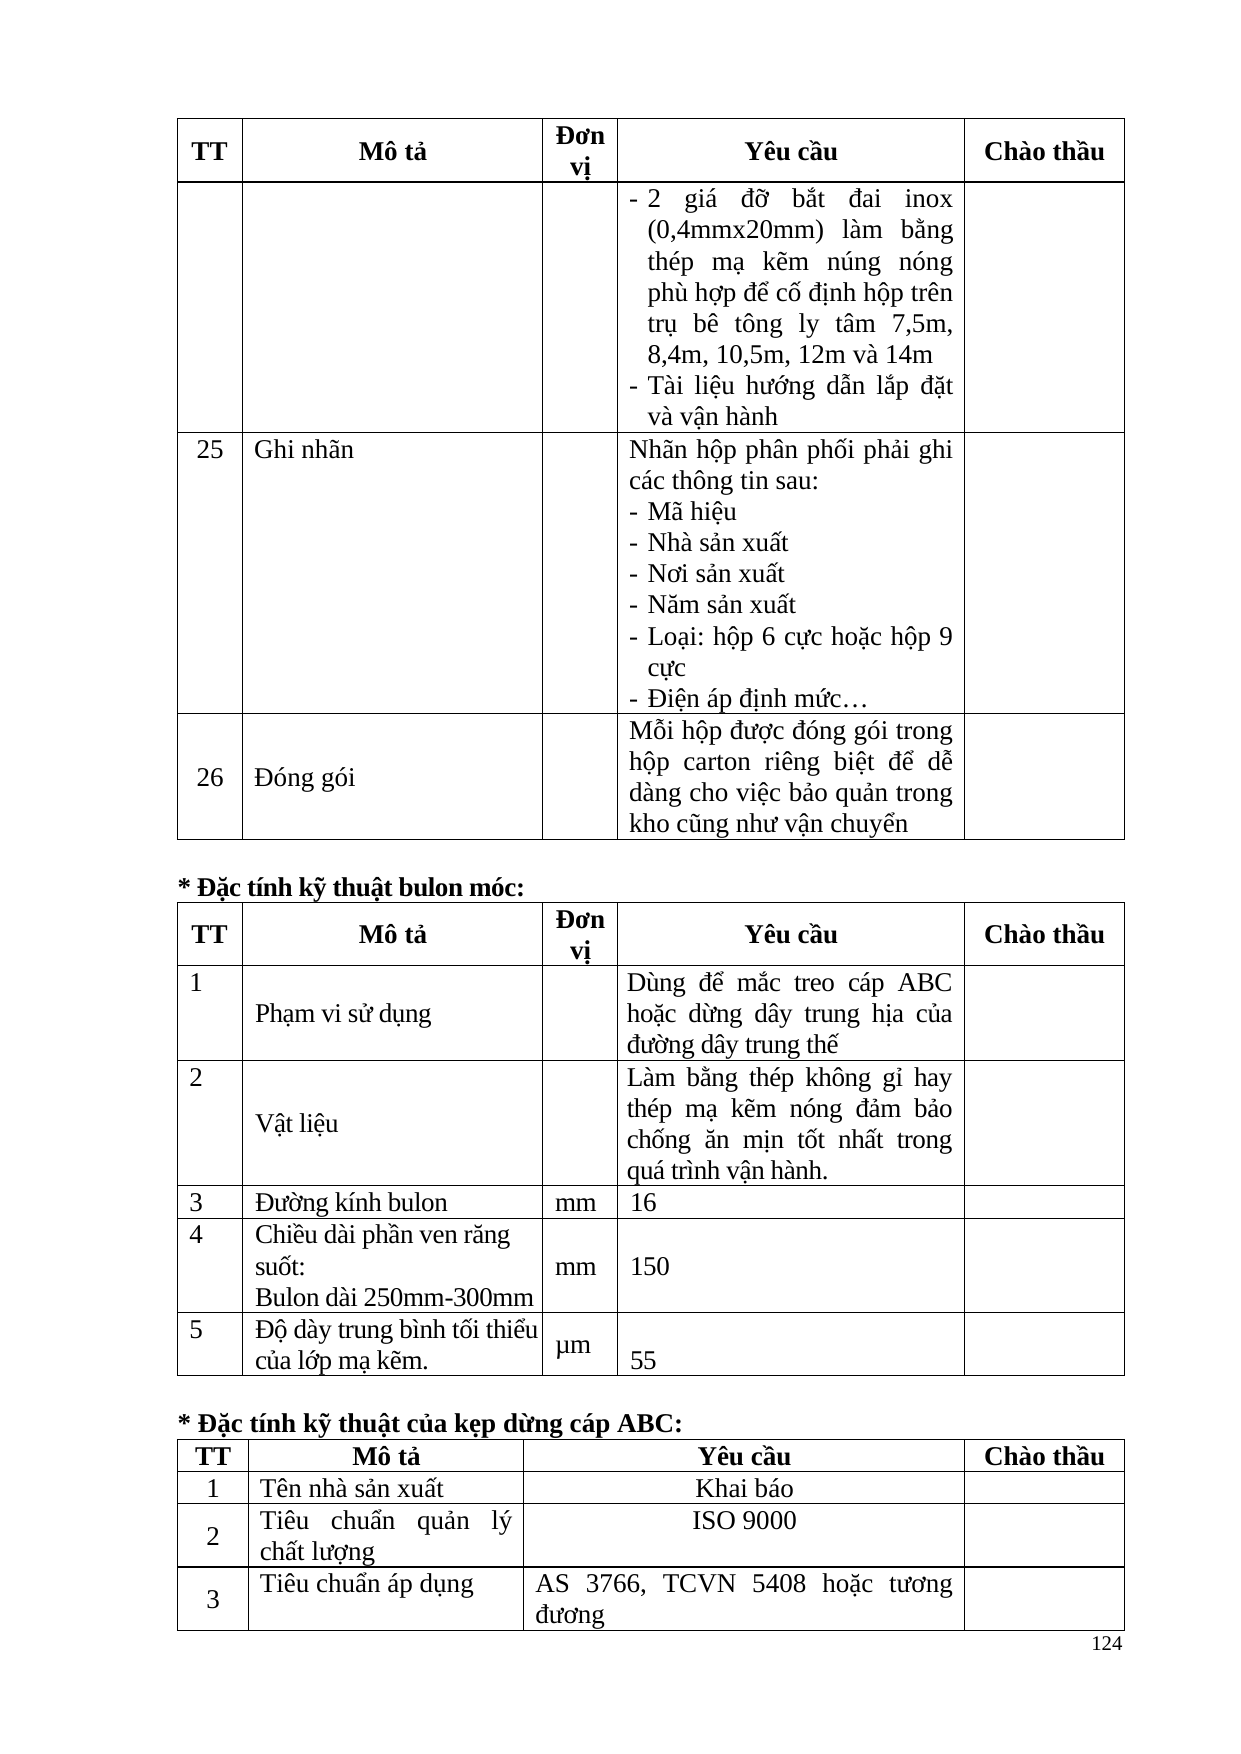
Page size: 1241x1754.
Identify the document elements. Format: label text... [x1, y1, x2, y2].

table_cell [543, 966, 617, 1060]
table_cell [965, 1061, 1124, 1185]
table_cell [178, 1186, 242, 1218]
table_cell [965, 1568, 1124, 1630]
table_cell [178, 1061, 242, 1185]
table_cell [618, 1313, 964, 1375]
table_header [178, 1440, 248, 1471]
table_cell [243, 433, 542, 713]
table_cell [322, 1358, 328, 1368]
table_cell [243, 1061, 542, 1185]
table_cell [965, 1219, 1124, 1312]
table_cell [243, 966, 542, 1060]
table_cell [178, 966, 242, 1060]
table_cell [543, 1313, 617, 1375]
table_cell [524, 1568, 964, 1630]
list * Đặc tính kỹ thuật của kẹp dừng cáp ABC: [177, 1408, 1122, 1439]
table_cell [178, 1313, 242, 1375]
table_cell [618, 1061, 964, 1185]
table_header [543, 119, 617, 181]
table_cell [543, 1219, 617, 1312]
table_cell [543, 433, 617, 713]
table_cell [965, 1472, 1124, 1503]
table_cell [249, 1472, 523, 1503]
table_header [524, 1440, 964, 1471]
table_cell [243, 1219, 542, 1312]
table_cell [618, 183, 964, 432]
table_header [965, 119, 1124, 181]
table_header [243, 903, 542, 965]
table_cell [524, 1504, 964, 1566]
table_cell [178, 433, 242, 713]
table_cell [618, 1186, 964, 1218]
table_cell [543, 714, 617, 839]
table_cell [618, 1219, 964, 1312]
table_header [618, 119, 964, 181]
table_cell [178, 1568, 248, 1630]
text * Đặc tính kỹ thuật bulon móc: [177, 871, 1129, 902]
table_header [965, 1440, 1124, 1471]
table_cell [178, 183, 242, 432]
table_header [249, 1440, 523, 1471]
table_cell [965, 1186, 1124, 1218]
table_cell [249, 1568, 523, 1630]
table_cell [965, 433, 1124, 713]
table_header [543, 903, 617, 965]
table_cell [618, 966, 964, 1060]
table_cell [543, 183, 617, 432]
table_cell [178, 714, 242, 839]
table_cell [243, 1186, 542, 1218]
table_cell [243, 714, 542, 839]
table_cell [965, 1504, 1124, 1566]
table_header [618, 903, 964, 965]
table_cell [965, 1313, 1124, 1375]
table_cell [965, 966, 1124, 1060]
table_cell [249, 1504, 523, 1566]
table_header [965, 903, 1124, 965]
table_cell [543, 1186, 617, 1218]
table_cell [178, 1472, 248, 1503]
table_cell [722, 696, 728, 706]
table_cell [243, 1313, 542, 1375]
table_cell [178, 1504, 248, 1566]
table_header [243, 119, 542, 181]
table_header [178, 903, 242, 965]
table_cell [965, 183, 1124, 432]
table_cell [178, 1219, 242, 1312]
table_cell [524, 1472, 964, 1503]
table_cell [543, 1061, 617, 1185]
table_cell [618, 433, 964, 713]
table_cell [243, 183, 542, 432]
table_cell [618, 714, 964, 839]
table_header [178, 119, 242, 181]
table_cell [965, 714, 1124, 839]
